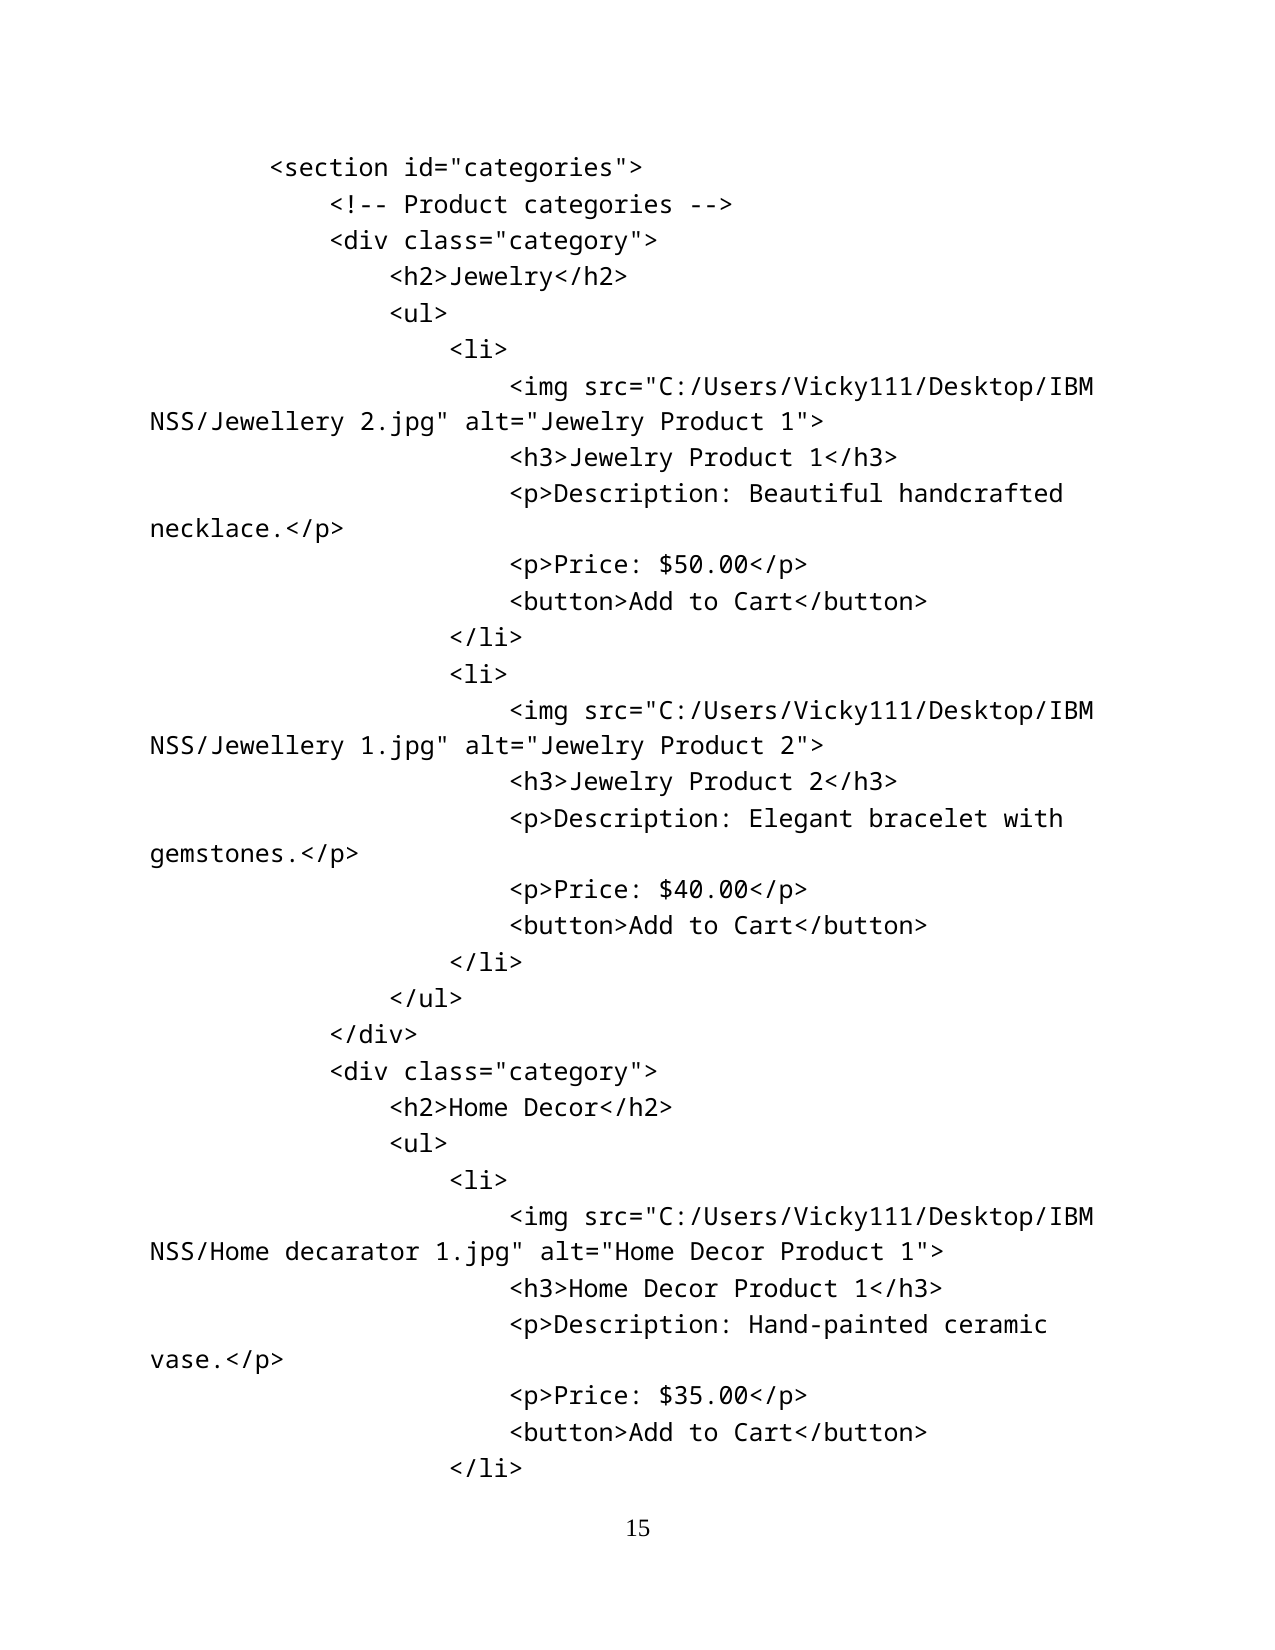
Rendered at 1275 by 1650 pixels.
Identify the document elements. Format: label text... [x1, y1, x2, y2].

text </li> [148, 1451, 1132, 1485]
text <li> [148, 656, 1132, 690]
text <h3>Jewelry Product 1</h3> [148, 439, 1132, 473]
text </li> [148, 944, 1132, 978]
text <h3>Jewelry Product 2</h3> [148, 764, 1132, 798]
text <button>Add to Cart</button> [148, 1414, 1132, 1448]
text <button>Add to Cart</button> [148, 908, 1132, 942]
text <p>Description: Elegant bracelet with gemstones.</p> [148, 800, 1132, 869]
text <img src="C:/Users/Vicky111/Desktop/IBM NSS/Jewellery 1.jpg" alt="Jewelry Product 2"> [148, 693, 1132, 762]
text <img src="C:/Users/Vicky111/Desktop/IBM NSS/Home decarator 1.jpg" alt="Home Decor Product 1"> [148, 1199, 1132, 1268]
text <img src="C:/Users/Vicky111/Desktop/IBM NSS/Jewellery 2.jpg" alt="Jewelry Product 1"> [148, 368, 1132, 437]
text <h2>Jewelry</h2> [148, 259, 1132, 293]
text <p>Description: Hand-painted ceramic vase.</p> [148, 1307, 1132, 1376]
text <section id="categories"> [148, 150, 1132, 184]
text <p>Price: $40.00</p> [148, 872, 1132, 906]
text </ul> [148, 981, 1132, 1015]
text <p>Description: Beautiful handcrafted necklace.</p> [148, 476, 1132, 545]
text <!-- Product categories --> [148, 186, 1132, 220]
text </li> [148, 620, 1132, 654]
text <p>Price: $35.00</p> [148, 1378, 1132, 1412]
text <div class="category"> [148, 223, 1132, 257]
text <div class="category"> [148, 1053, 1132, 1087]
text <ul> [148, 295, 1132, 329]
text </div> [148, 1017, 1132, 1051]
text <ul> [148, 1126, 1132, 1160]
text <h2>Home Decor</h2> [148, 1090, 1132, 1124]
text <li> [148, 332, 1132, 366]
text <li> [148, 1162, 1132, 1197]
text <button>Add to Cart</button> [148, 583, 1132, 618]
text <p>Price: $50.00</p> [148, 547, 1132, 581]
text <h3>Home Decor Product 1</h3> [148, 1270, 1132, 1304]
